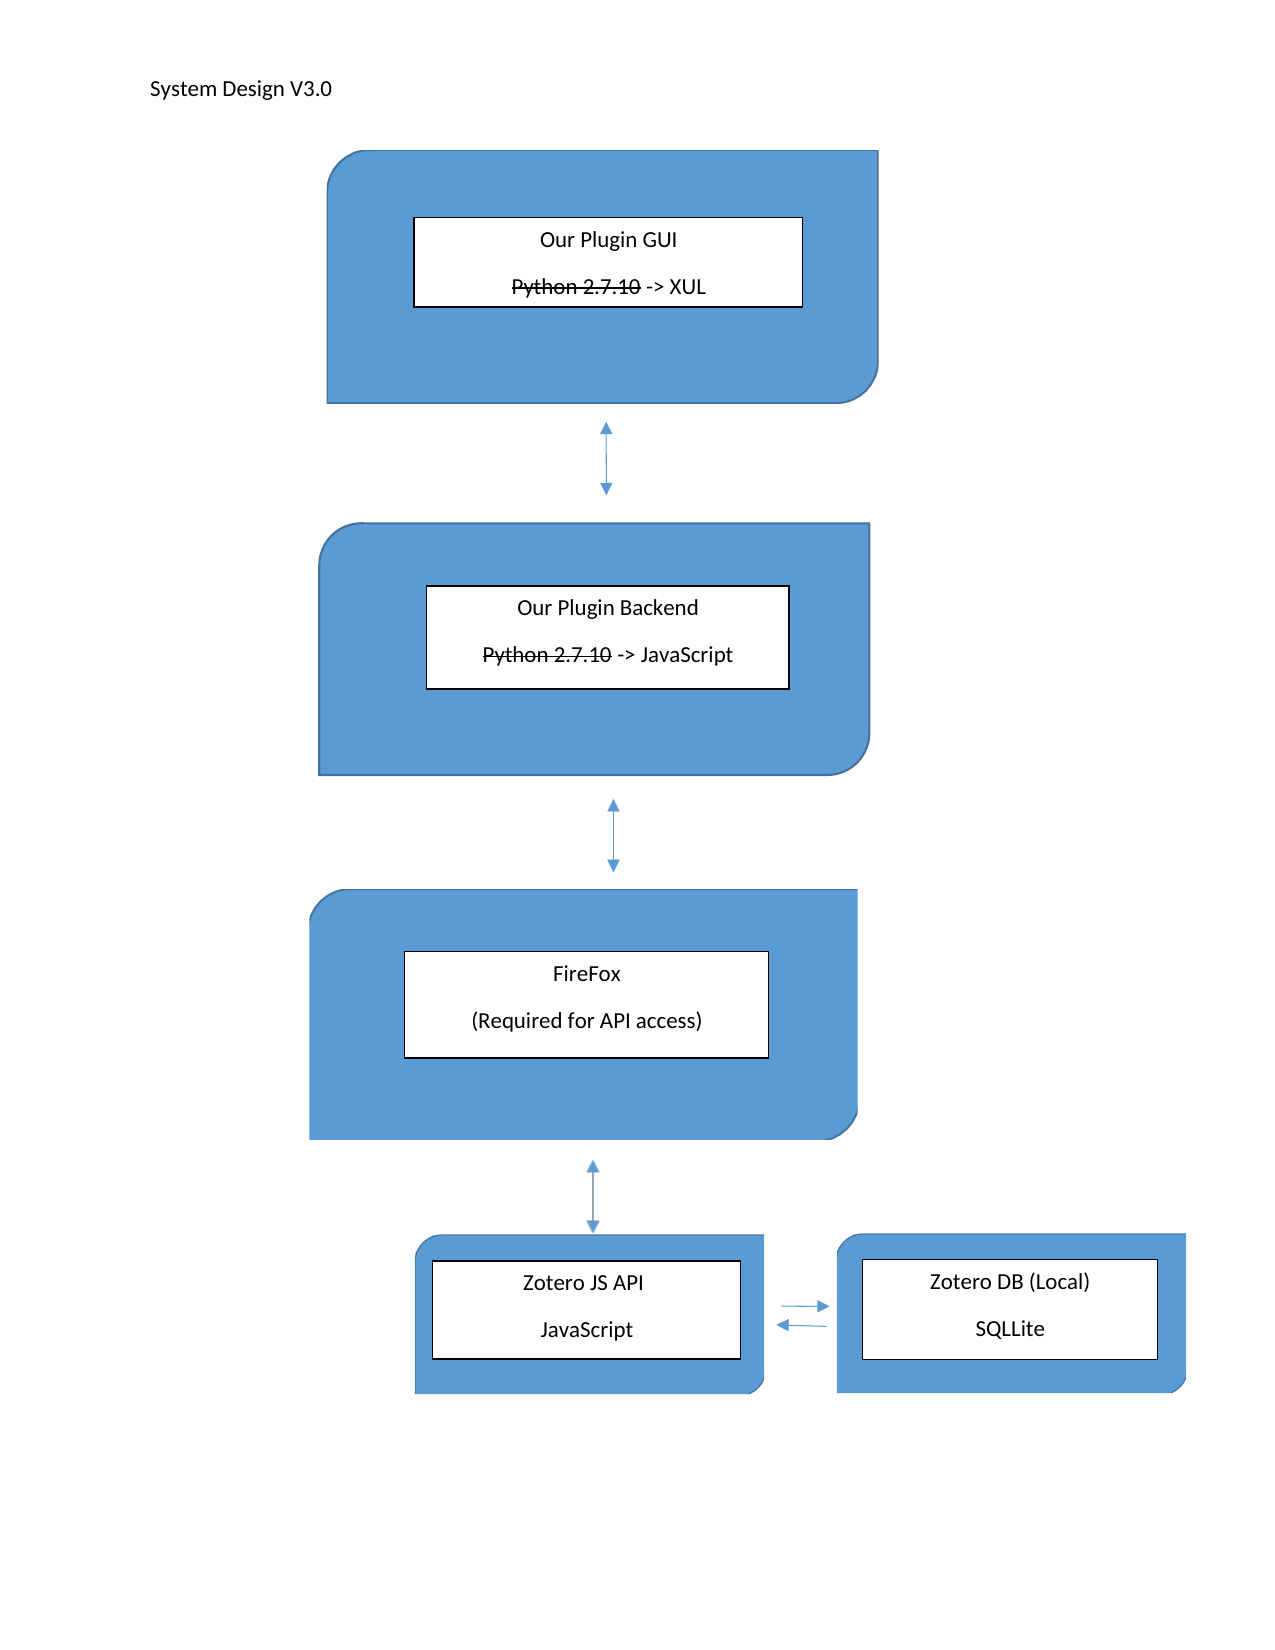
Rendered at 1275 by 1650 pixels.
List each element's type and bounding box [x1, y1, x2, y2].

picture [326, 150, 879, 404]
picture [836, 1233, 1186, 1393]
picture [603, 792, 622, 877]
picture [307, 889, 858, 1139]
picture [414, 1152, 764, 1394]
